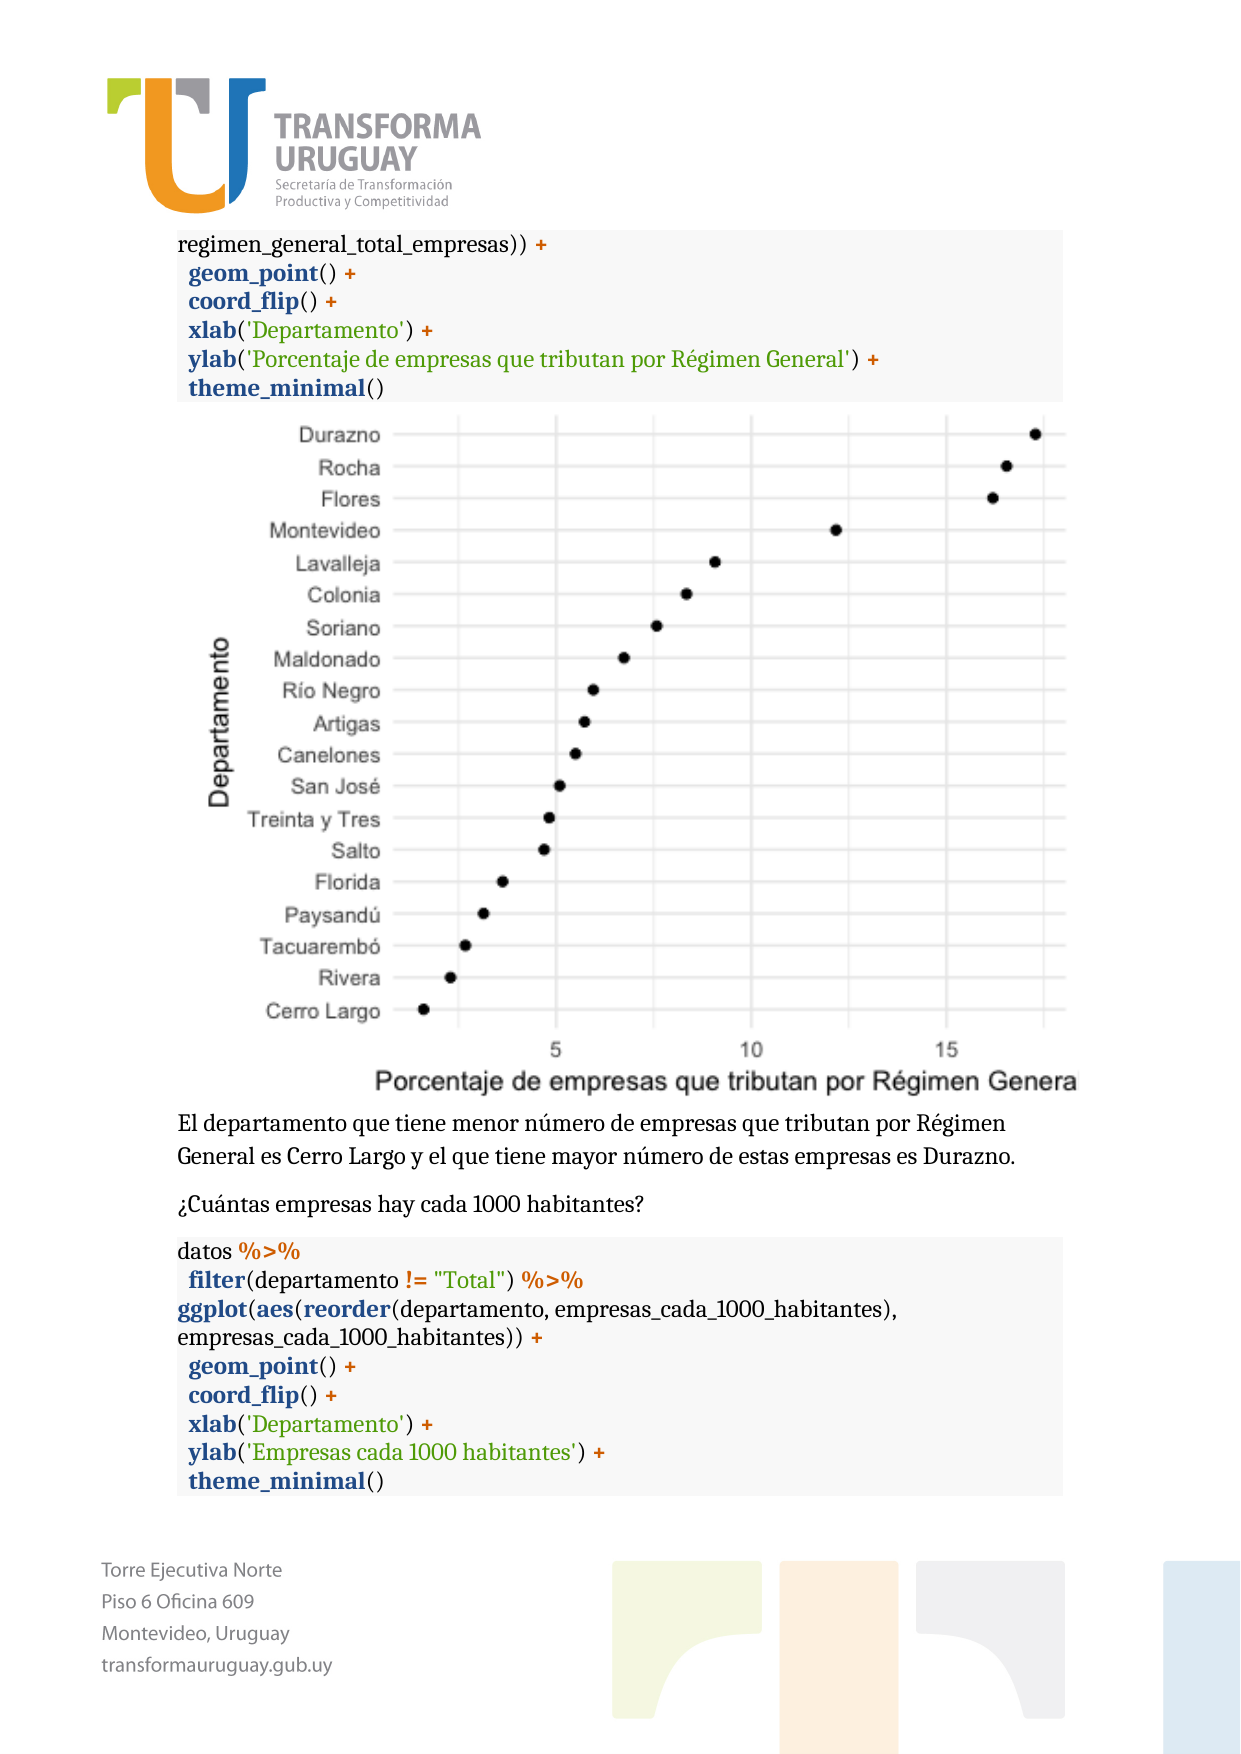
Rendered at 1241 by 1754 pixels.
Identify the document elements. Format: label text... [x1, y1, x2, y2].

picture [0, 0, 1241, 230]
text ¿Cuántas empresas hay cada 1000 habitantes? [177, 1189, 1063, 1218]
picture [196, 402, 1080, 1109]
picture [0, 1546, 1241, 1754]
text datos %>% filter(departamento != "Total") %>% ggplot(aes(reorder(departamento, empresas_cada_1000_habitantes), empresas_cada_1000_habitantes)) + geom_point() + coord_flip() + xlab('Departamento') + ylab('Empresas cada 1000 habitantes') + theme_minimal() [177, 1237, 1063, 1496]
text El departamento que tiene menor número de empresas que tributan por Régimen General es Cerro Largo y el que tiene mayor número de estas empresas es Durazno. [177, 1109, 1063, 1171]
